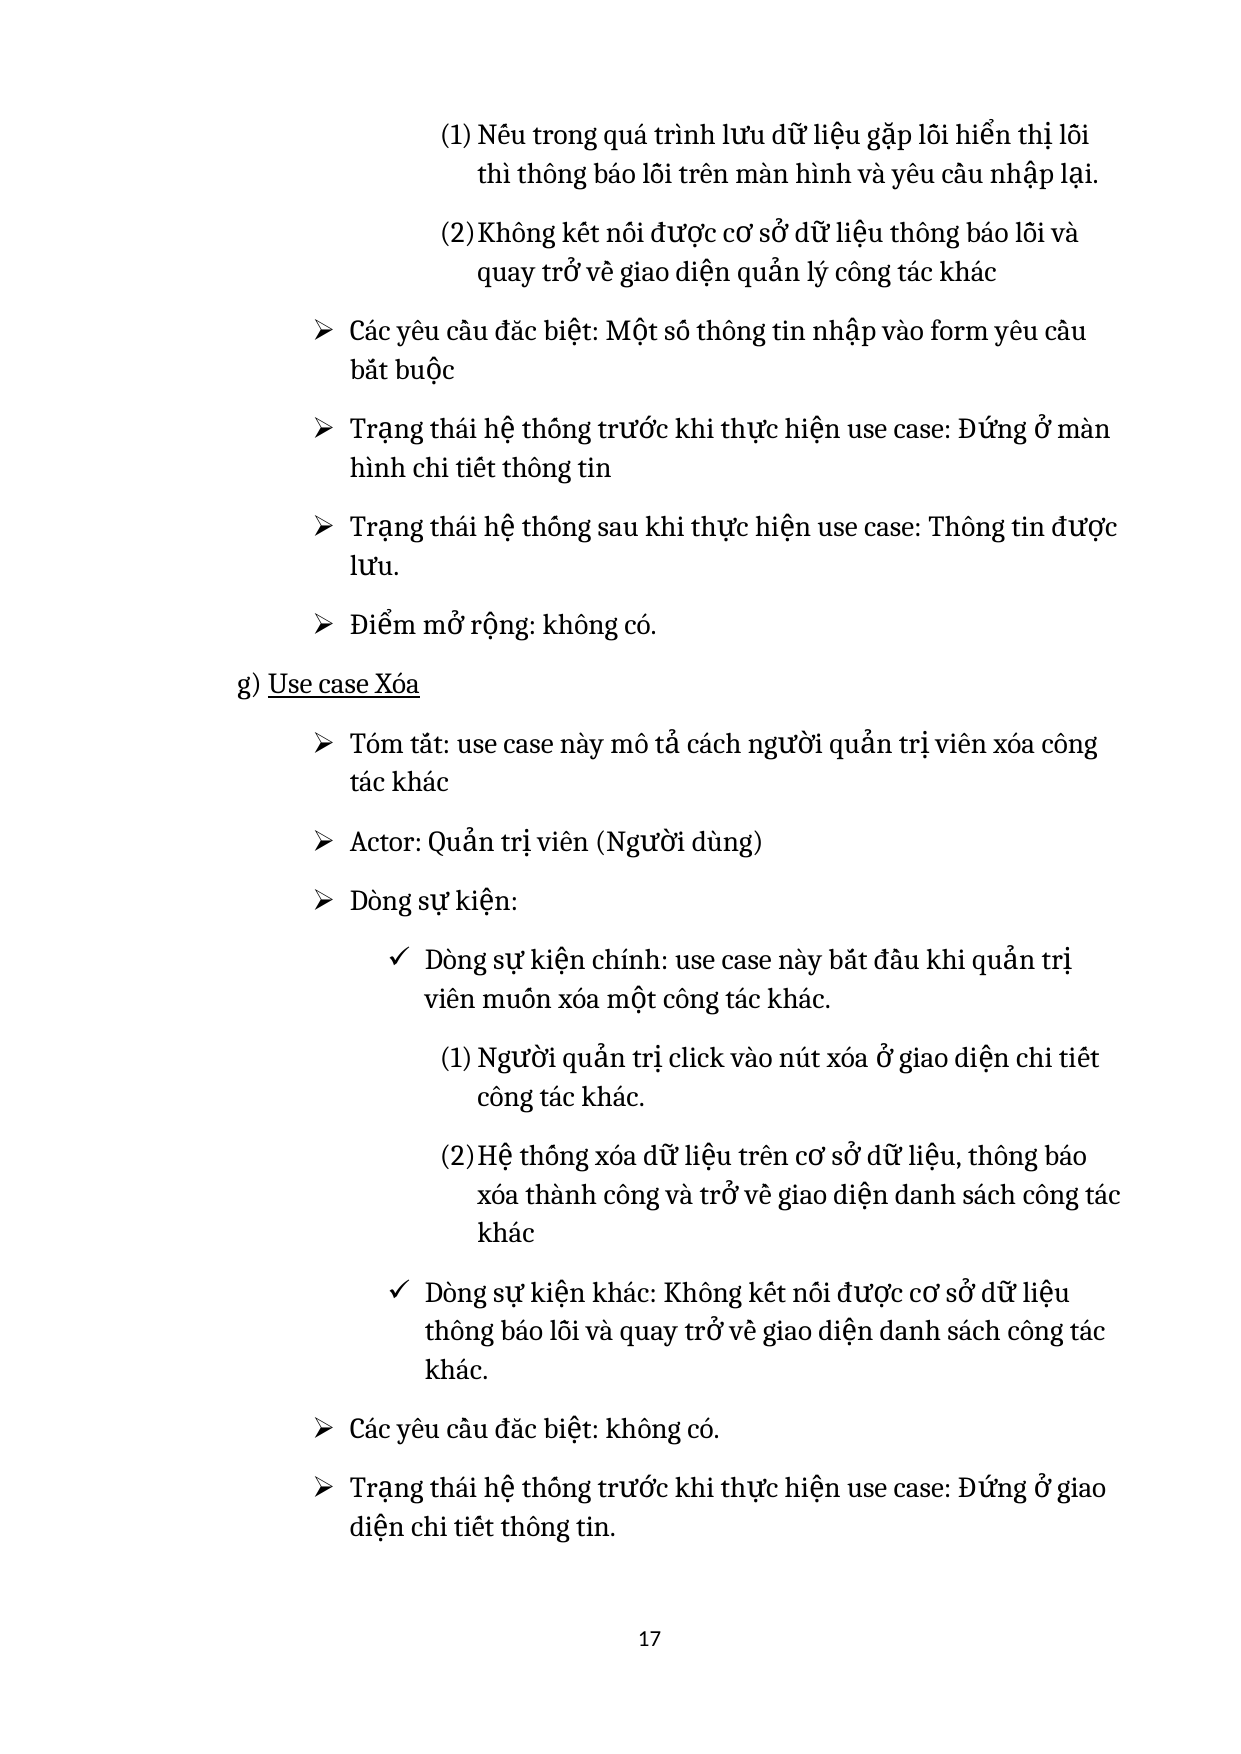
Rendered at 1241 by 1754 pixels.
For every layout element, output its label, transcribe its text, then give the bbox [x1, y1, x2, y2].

list Người quản trị click vào nút xóa ở giao diện chi tiết công tác khác. [439, 1041, 1122, 1113]
list Actor: Quản trị viên (Người dùng) [312, 825, 1122, 858]
list Dòng sự kiện khác: Không kết nối được cơ sở dữ liệu thông báo lỗi và quay trở về giao diện danh sách công tác khác. [387, 1276, 1122, 1386]
list Các yêu cầu đăc biệt: không có. [312, 1412, 1122, 1446]
list Dòng sự kiện: [312, 884, 1122, 918]
text Use case Xóa [237, 667, 1122, 701]
list Dòng sự kiện chính: use case này bắt đầu khi quản trị viên muốn xóa một công tác khác. [387, 943, 1122, 1016]
list Trạng thái hệ thống sau khi thực hiện use case: Thông tin được lưu. [312, 510, 1122, 582]
list Trạng thái hệ thống trước khi thực hiện use case: Đứng ở giao diện chi tiết thông tin. [312, 1472, 1122, 1544]
list Hệ thống xóa dữ liệu trên cơ sở dữ liệu, thông báo xóa thành công và trở về giao diện danh sách công tác khác [439, 1139, 1122, 1250]
list Điểm mở rộng: không có. [312, 608, 1122, 642]
list Các yêu cầu đăc biệt: Một số thông tin nhập vào form yêu cầu bắt buộc [312, 314, 1122, 386]
list Trạng thái hệ thống trước khi thực hiện use case: Đứng ở màn hình chi tiết thông tin [312, 412, 1122, 484]
list Không kết nối được cơ sở dữ liệu thông báo lỗi và quay trở về giao diện quản lý công tác khác [439, 216, 1122, 288]
list Nếu trong quá trình lưu dữ liệu gặp lỗi hiển thị lỗi thì thông báo lỗi trên màn hình và yêu cầu nhập lại. [439, 118, 1122, 191]
list Tóm tắt: use case này mô tả cách người quản trị viên xóa công tác khác [312, 727, 1122, 799]
